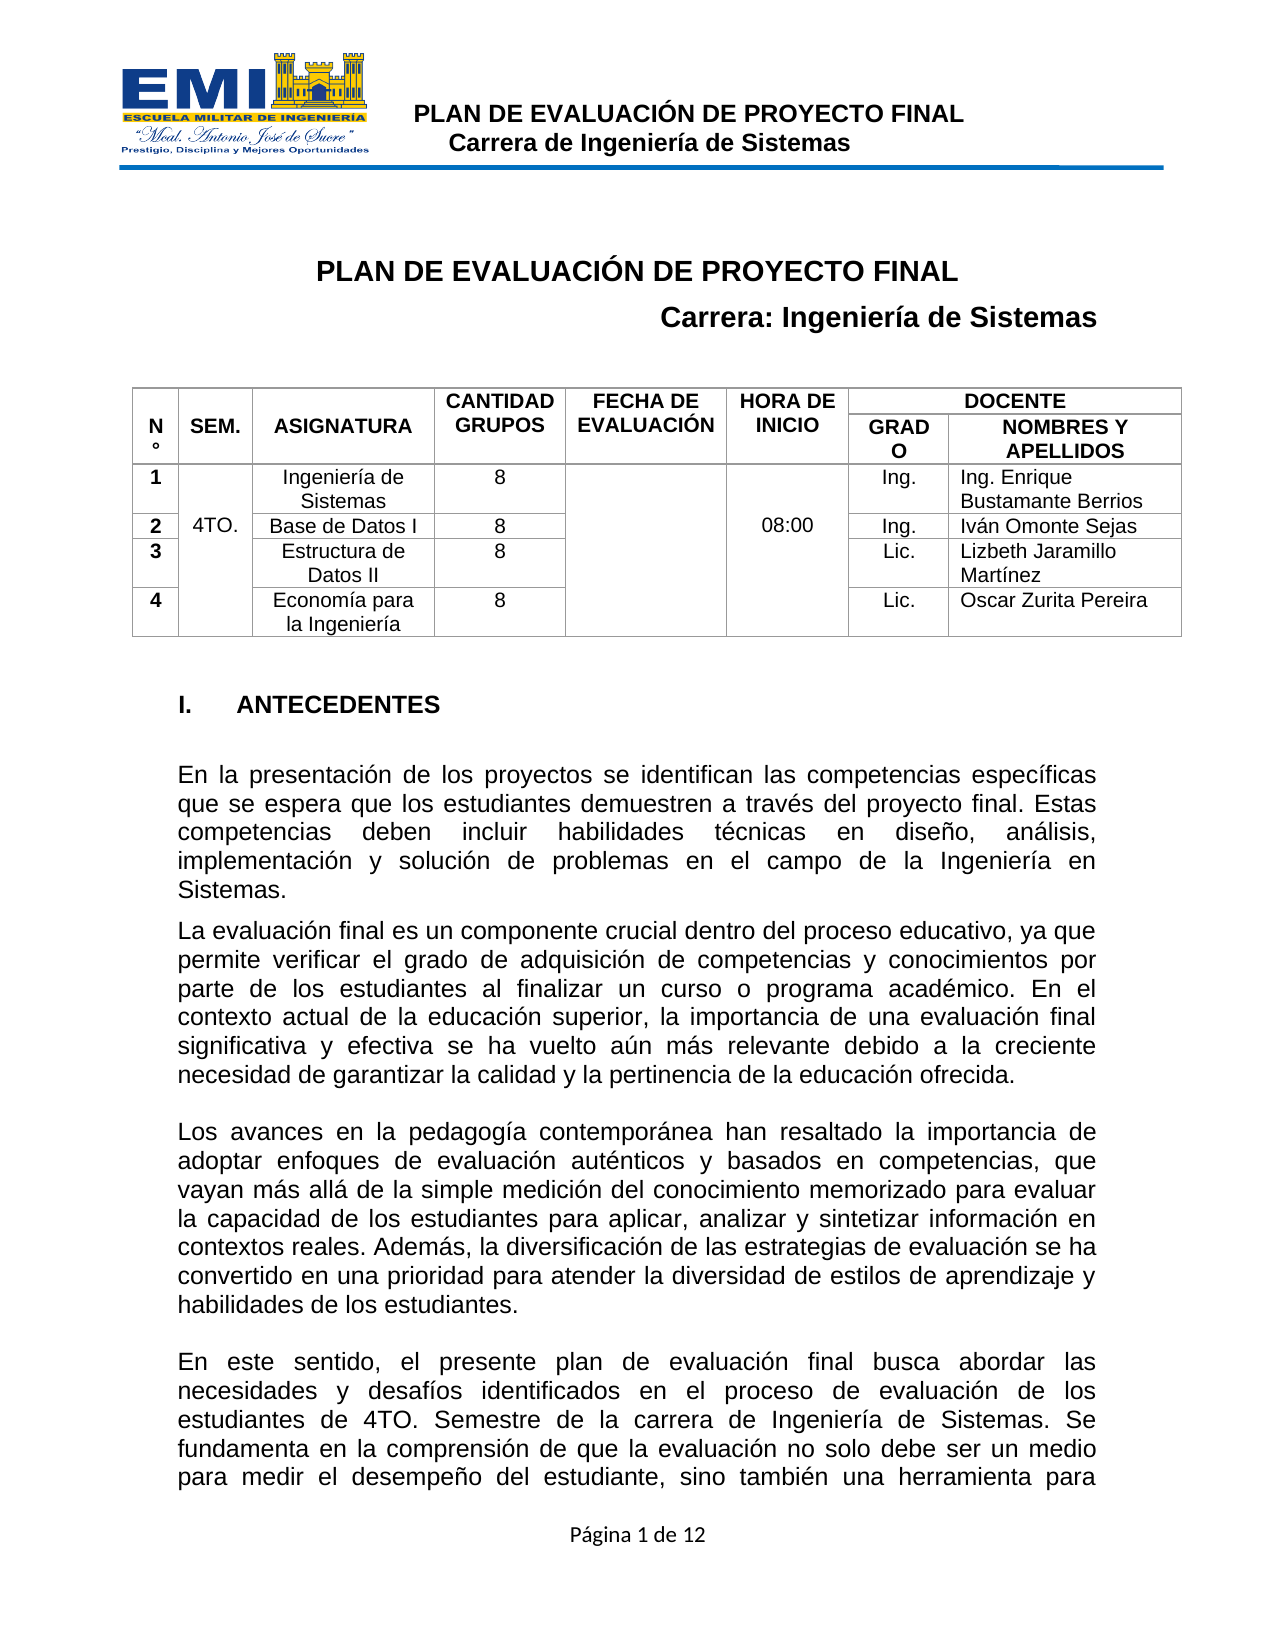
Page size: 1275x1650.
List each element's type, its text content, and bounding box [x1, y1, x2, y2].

table_header CANTIDAD GRUPOS [435, 389, 565, 463]
table_cell Lizbeth Jaramillo Martínez [949, 539, 1181, 587]
table_header N° [133, 389, 178, 463]
table_cell Ing. Enrique Bustamante Berrios [949, 465, 1181, 513]
text En la presentación de los proyectos se identifican las competencias específicas que se espera que los estudiantes demuestren a través del proyecto final. Estas competencias deben incluir habilidades técnicas en diseño, análisis, implementación y solución de problemas en el campo de la Ingeniería en Sistemas. [177, 760, 1098, 904]
text La evaluación final es un componente crucial dentro del proceso educativo, ya que permite verificar el grado de adquisición de competencias y conocimientos por parte de los estudiantes al finalizar un curso o programa académico. En el contexto actual de la educación superior, la importancia de una evaluación final significativa y efectiva se ha vuelto aún más relevante debido a la creciente necesidad de garantizar la calidad y la pertinencia de la educación ofrecida. [177, 916, 1098, 1089]
table_header DOCENTE [849, 389, 1181, 413]
list ANTECEDENTES [192, 690, 1098, 719]
picture [118, 48, 371, 158]
table_cell 8 [435, 539, 565, 587]
table_cell 2 [133, 514, 178, 538]
table_cell Oscar Zurita Pereira [949, 588, 1181, 636]
table_header HORA DE INICIO [727, 389, 848, 463]
table_cell 8 [435, 588, 565, 636]
table_cell 4TO. [179, 465, 252, 636]
table_cell Ingeniería de Sistemas [253, 465, 434, 513]
table_cell Lic. [849, 539, 948, 587]
text Carrera: Ingeniería de Sistemas [177, 300, 1098, 334]
table_cell GRADO [849, 415, 948, 463]
table_cell Iván Omonte Sejas [949, 514, 1181, 538]
table_cell Economía para la Ingeniería [253, 588, 434, 636]
table_cell Estructura de Datos II [253, 539, 434, 587]
table_cell 3 [133, 539, 178, 587]
table_cell Lic. [849, 588, 948, 636]
table_cell 8 [435, 514, 565, 538]
table_cell Base de Datos I [253, 514, 434, 538]
table_cell 08:00 [727, 465, 848, 636]
table_cell 4 [133, 588, 178, 636]
table_cell Ing. [849, 465, 948, 513]
text PLAN DE EVALUACIÓN DE PROYECTO FINAL [177, 254, 1098, 288]
table_cell [566, 465, 726, 636]
text Los avances en la pedagogía contemporánea han resaltado la importancia de adoptar enfoques de evaluación auténticos y basados en competencias, que vayan más allá de la simple medición del conocimiento memorizado para evaluar la capacidad de los estudiantes para aplicar, analizar y sintetizar información en contextos reales. Además, la diversificación de las estrategias de evaluación se ha convertido en una prioridad para atender la diversidad de estilos de aprendizaje y habilidades de los estudiantes. [177, 1117, 1098, 1319]
table_header ASIGNATURA [253, 389, 434, 463]
table_cell Ing. [849, 514, 948, 538]
table_cell 1 [133, 465, 178, 513]
table_cell 8 [435, 465, 565, 513]
table_header FECHA DE EVALUACIÓN [566, 389, 726, 463]
table_cell NOMBRES Y APELLIDOS [949, 415, 1181, 463]
table_header SEM. [179, 389, 252, 463]
